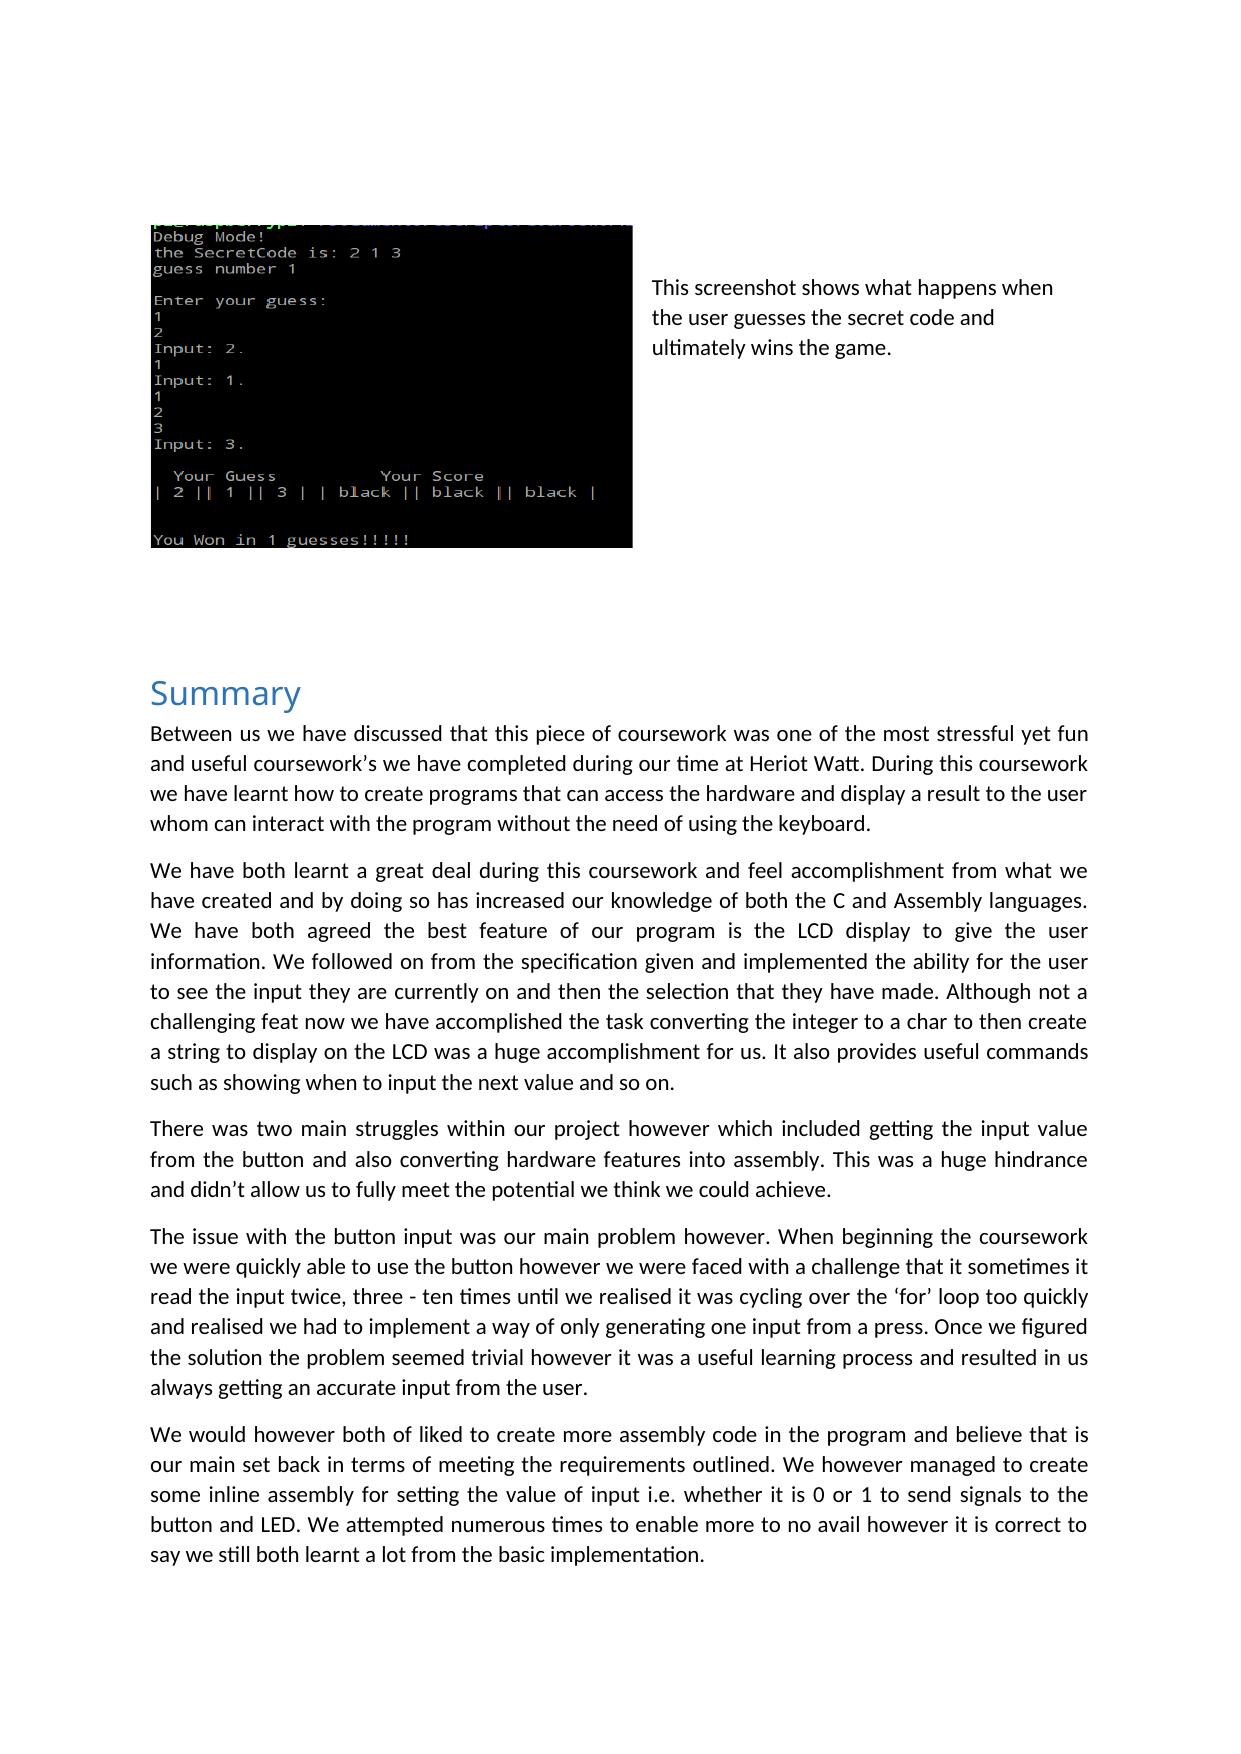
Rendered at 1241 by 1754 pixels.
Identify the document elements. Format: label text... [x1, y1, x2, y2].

text This screenshot shows what happens when the user guesses the secret code and ultimately wins the game. [633, 273, 1090, 361]
text We would however both of liked to create more assembly code in the program and believe that is our main set back in terms of meeting the requirements outlined. We however managed to create some inline assembly for setting the value of input i.e. whether it is 0 or 1 to send signals to the button and LED. We attempted numerous times to enable more to no avail however it is correct to say we still both learnt a lot from the basic implementation. [150, 1420, 1090, 1569]
text There was two main struggles within our project however which included getting the input value from the button and also converting hardware features into assembly. This was a huge hindrance and didn’t allow us to fully meet the potential we think we could achieve. [150, 1114, 1090, 1203]
text The issue with the button input was our main problem however. When beginning the coursework we were quickly able to use the button however we were faced with a challenge that it sometimes it read the input twice, three - ten times until we realised it was cycling over the ‘for’ loop too quickly and realised we had to implement a way of only generating one input from a press. Once we figured the solution the problem seemed trivial however it was a useful learning process and resulted in us always getting an accurate input from the user. [150, 1222, 1090, 1401]
text Between us we have discussed that this piece of coursework was one of the most stressful yet fun and useful coursework’s we have completed during our time at Heriot Watt. During this coursework we have learnt how to create programs that can access the hardware and display a result to the user whom can interact with the program without the need of using the keyboard. [150, 719, 1090, 837]
picture [150, 225, 633, 548]
text We have both learnt a great deal during this coursework and feel accomplishment from what we have created and by doing so has increased our knowledge of both the C and Assembly languages. We have both agreed the best feature of our program is the LCD display to give the user information. We followed on from the specification given and implemented the ability for the user to see the input they are currently on and then the selection that they have made. Although not a challenging feat now we have accomplished the task converting the integer to a char to then create a string to display on the LCD was a huge accomplishment for us. It also provides useful commands such as showing when to input the next value and so on. [150, 856, 1090, 1096]
subtitle Summary [150, 670, 1090, 715]
